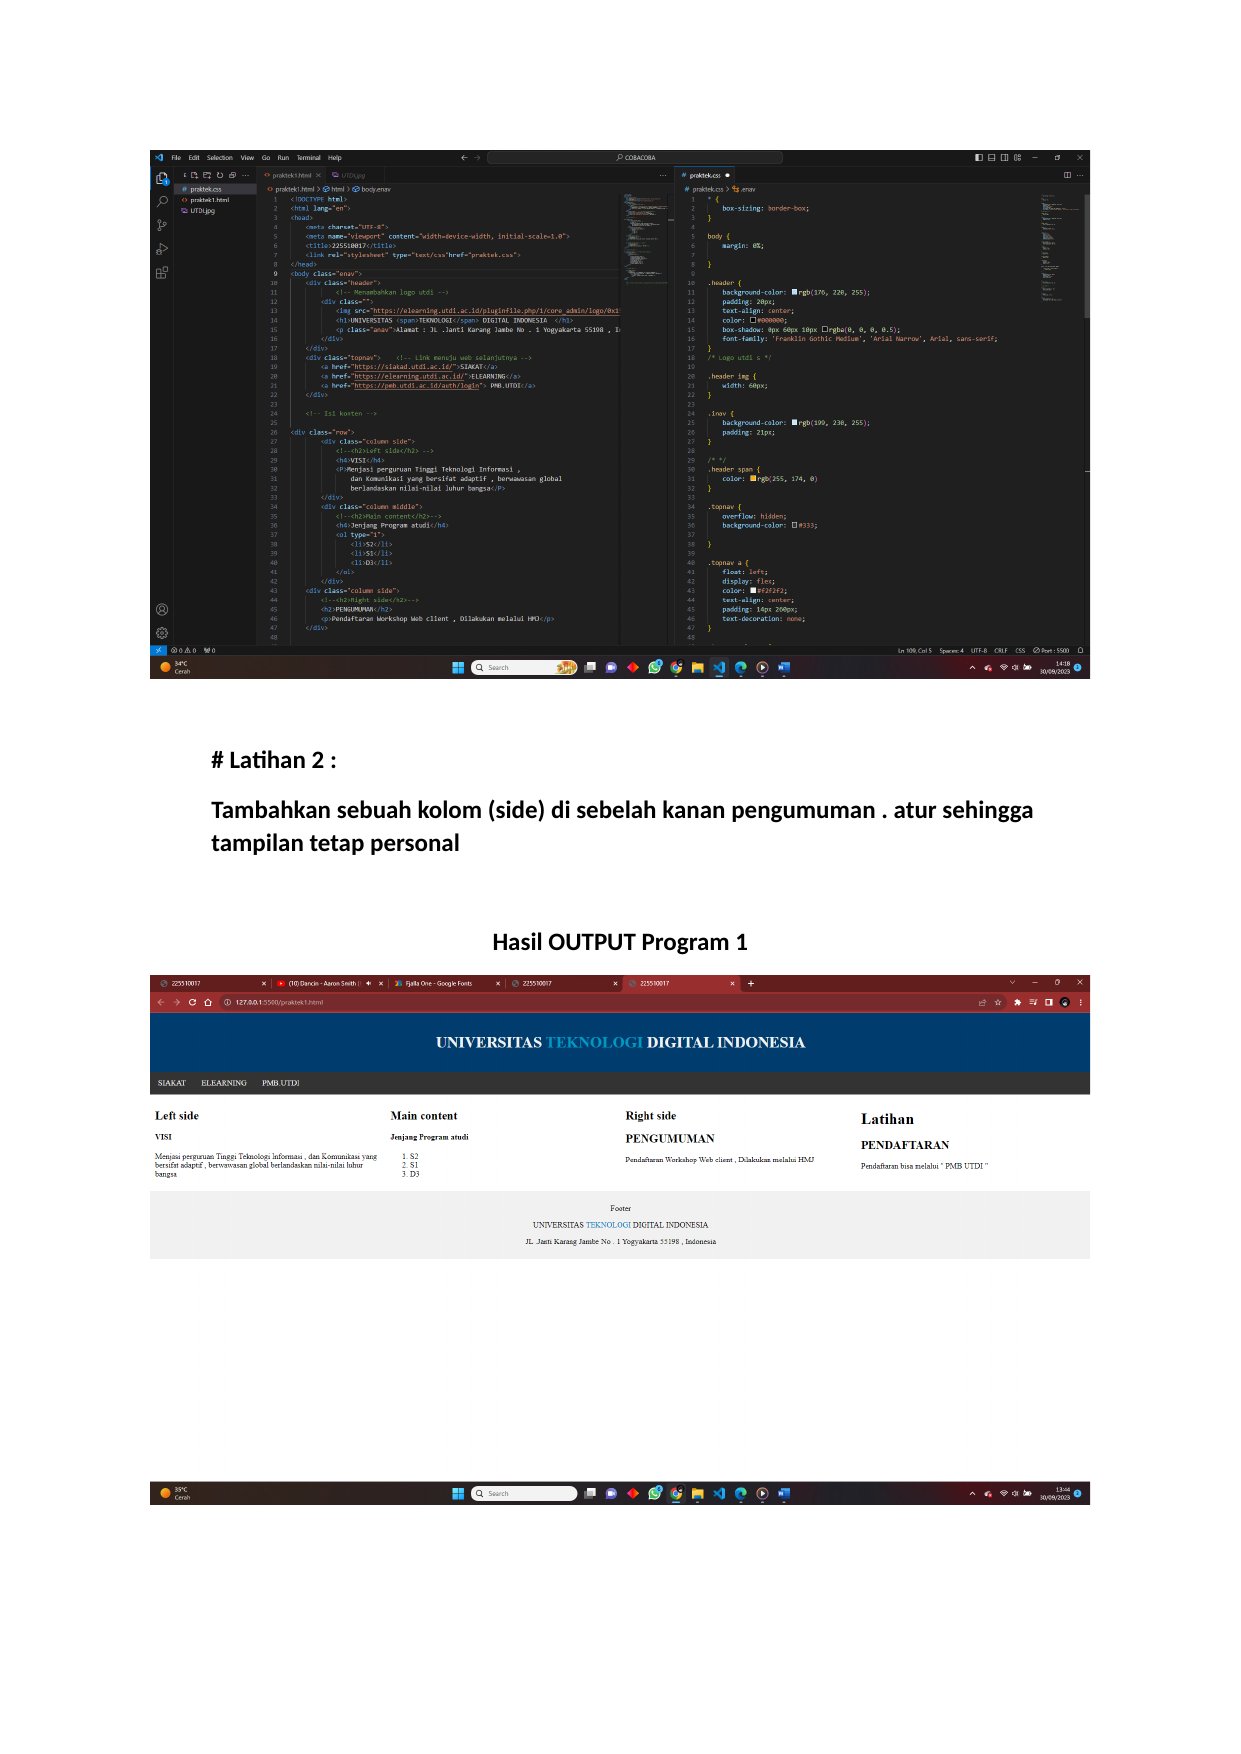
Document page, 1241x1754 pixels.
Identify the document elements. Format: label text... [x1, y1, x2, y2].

picture [150, 975, 1091, 1505]
text # Latihan 2 : [211, 744, 1090, 775]
text Tambahkan sebuah kolom (side) di sebelah kanan pengumuman . atur sehingga tampilan tetap personal [211, 794, 1090, 858]
picture [150, 150, 1091, 679]
text Hasil OUTPUT Program 1 [150, 926, 1090, 957]
